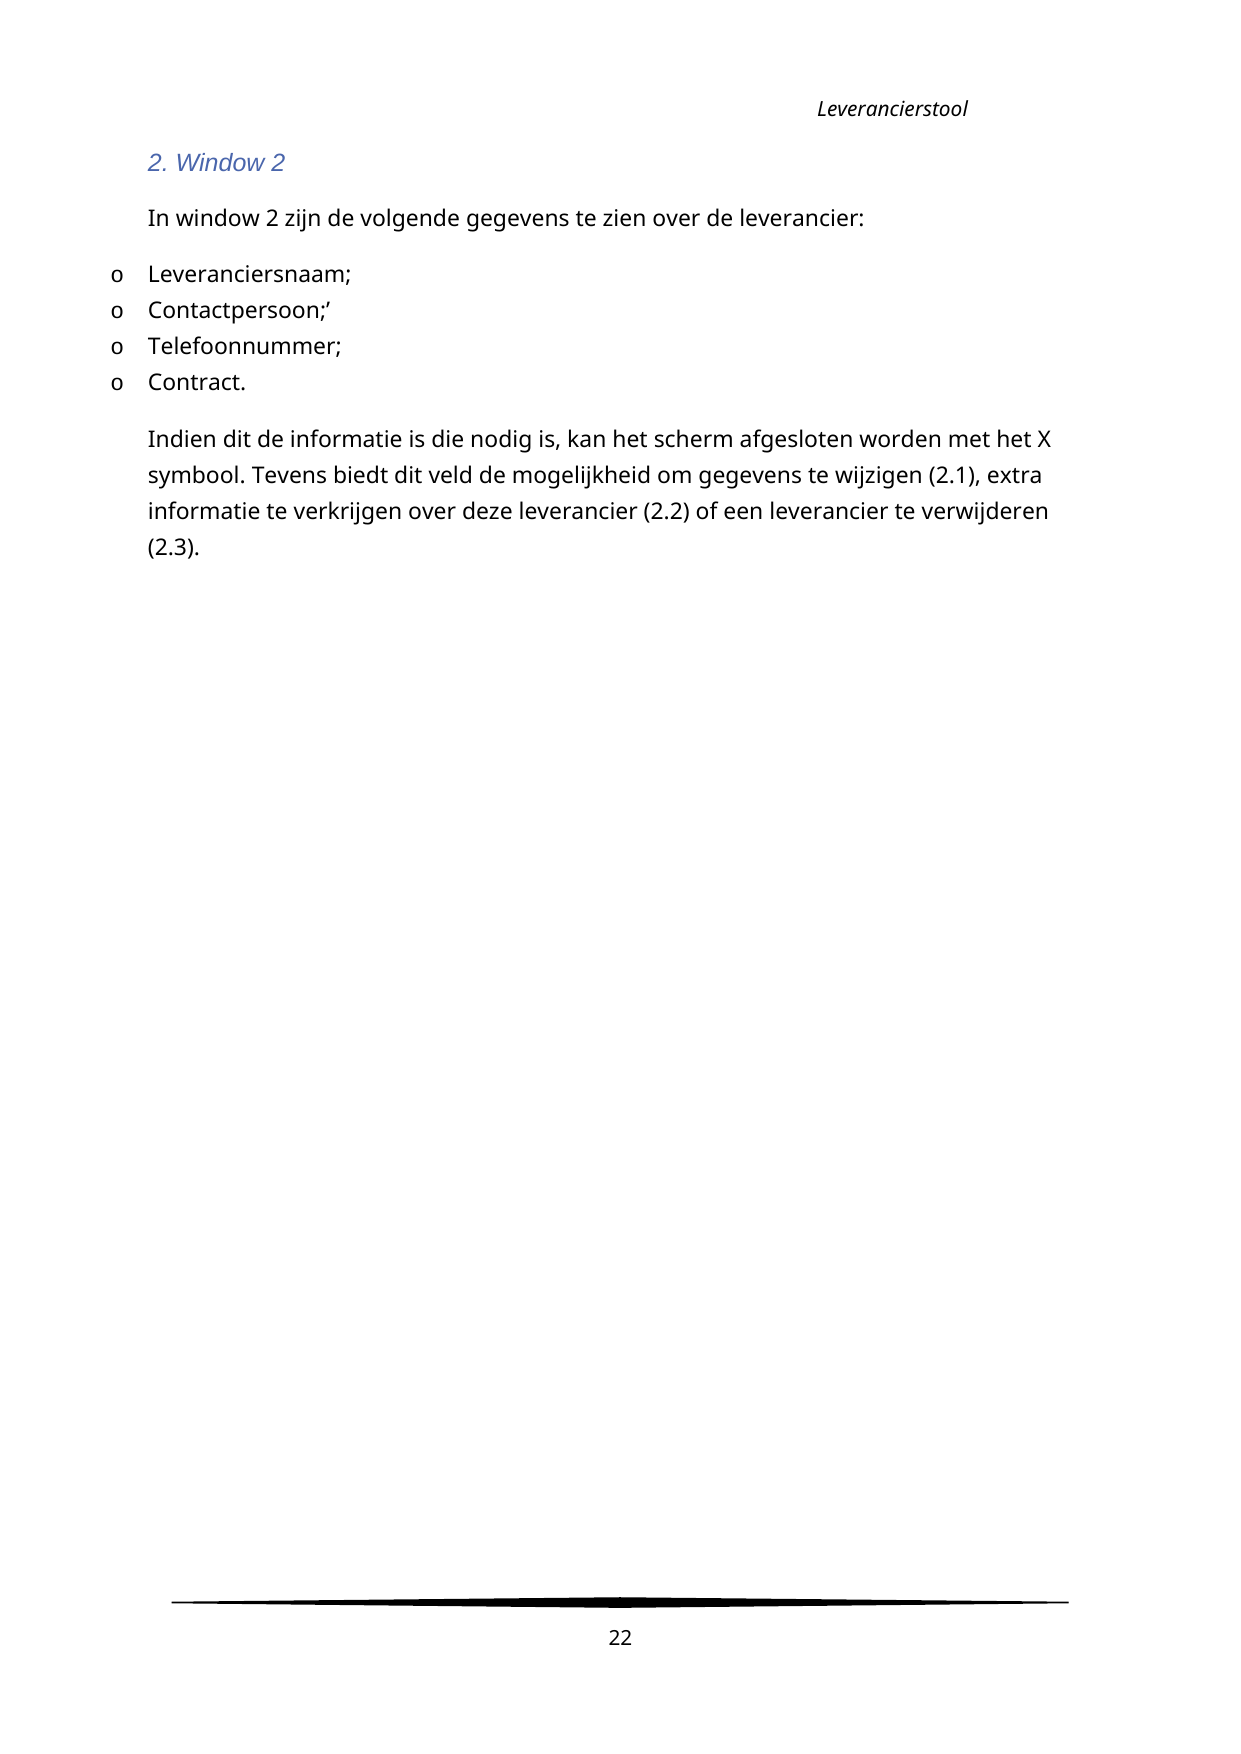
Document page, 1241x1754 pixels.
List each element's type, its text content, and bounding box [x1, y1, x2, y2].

list Leveranciersnaam; [110, 258, 1093, 289]
text 2. Window 2 [148, 148, 1093, 176]
list Contract. [110, 366, 1093, 398]
text Indien dit de informatie is die nodig is, kan het scherm afgesloten worden met het X symbool. Tevens biedt dit veld de mogelijkheid om gegevens te wijzigen (2.1), extra informatie te verkrijgen over deze leverancier (2.2) of een leverancier te verwijderen (2.3). [148, 423, 1093, 562]
text In window 2 zijn de volgende gegevens te zien over de leverancier: [148, 201, 1093, 233]
list Telefoonnummer; [110, 330, 1093, 362]
list Contactpersoon;’ [110, 294, 1093, 326]
